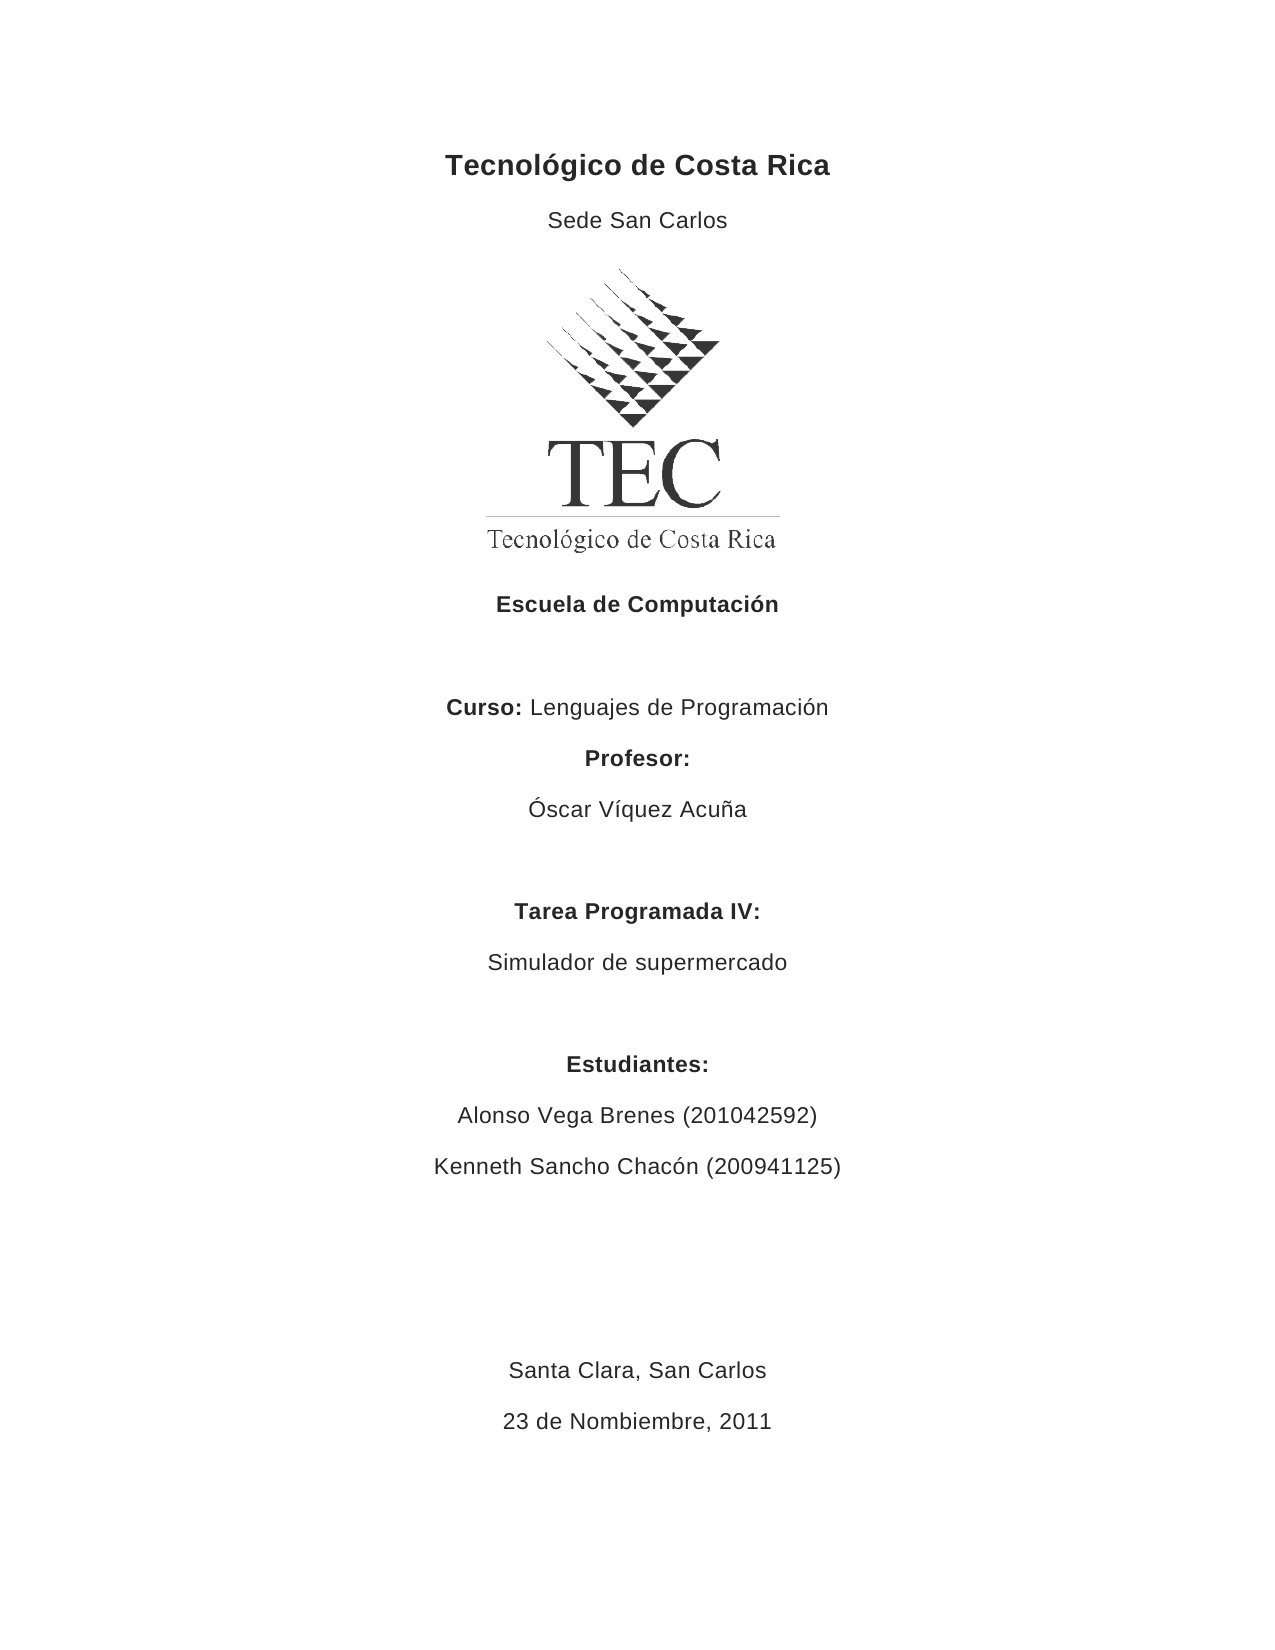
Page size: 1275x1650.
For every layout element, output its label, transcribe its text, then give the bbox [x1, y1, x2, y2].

text Alonso Vega Brenes (201042592) [177, 1102, 1098, 1128]
text Tarea Programada IV: [177, 898, 1098, 924]
text Tecnológico de Costa Rica [177, 148, 1098, 181]
text 23 de Nombiembre, 2011 [177, 1408, 1098, 1434]
text Óscar Víquez Acuña [177, 796, 1098, 822]
text Santa Clara, San Carlos [177, 1357, 1098, 1383]
text Estudiantes: [177, 1051, 1098, 1077]
text Sede San Carlos [177, 207, 1098, 233]
text Simulador de supermercado [177, 949, 1098, 975]
text Kenneth Sancho Chacón (200941125) [177, 1153, 1098, 1179]
text Profesor: [177, 744, 1098, 771]
text Escuela de Computación [177, 591, 1098, 618]
text Curso: Lenguajes de Programación [177, 693, 1098, 720]
